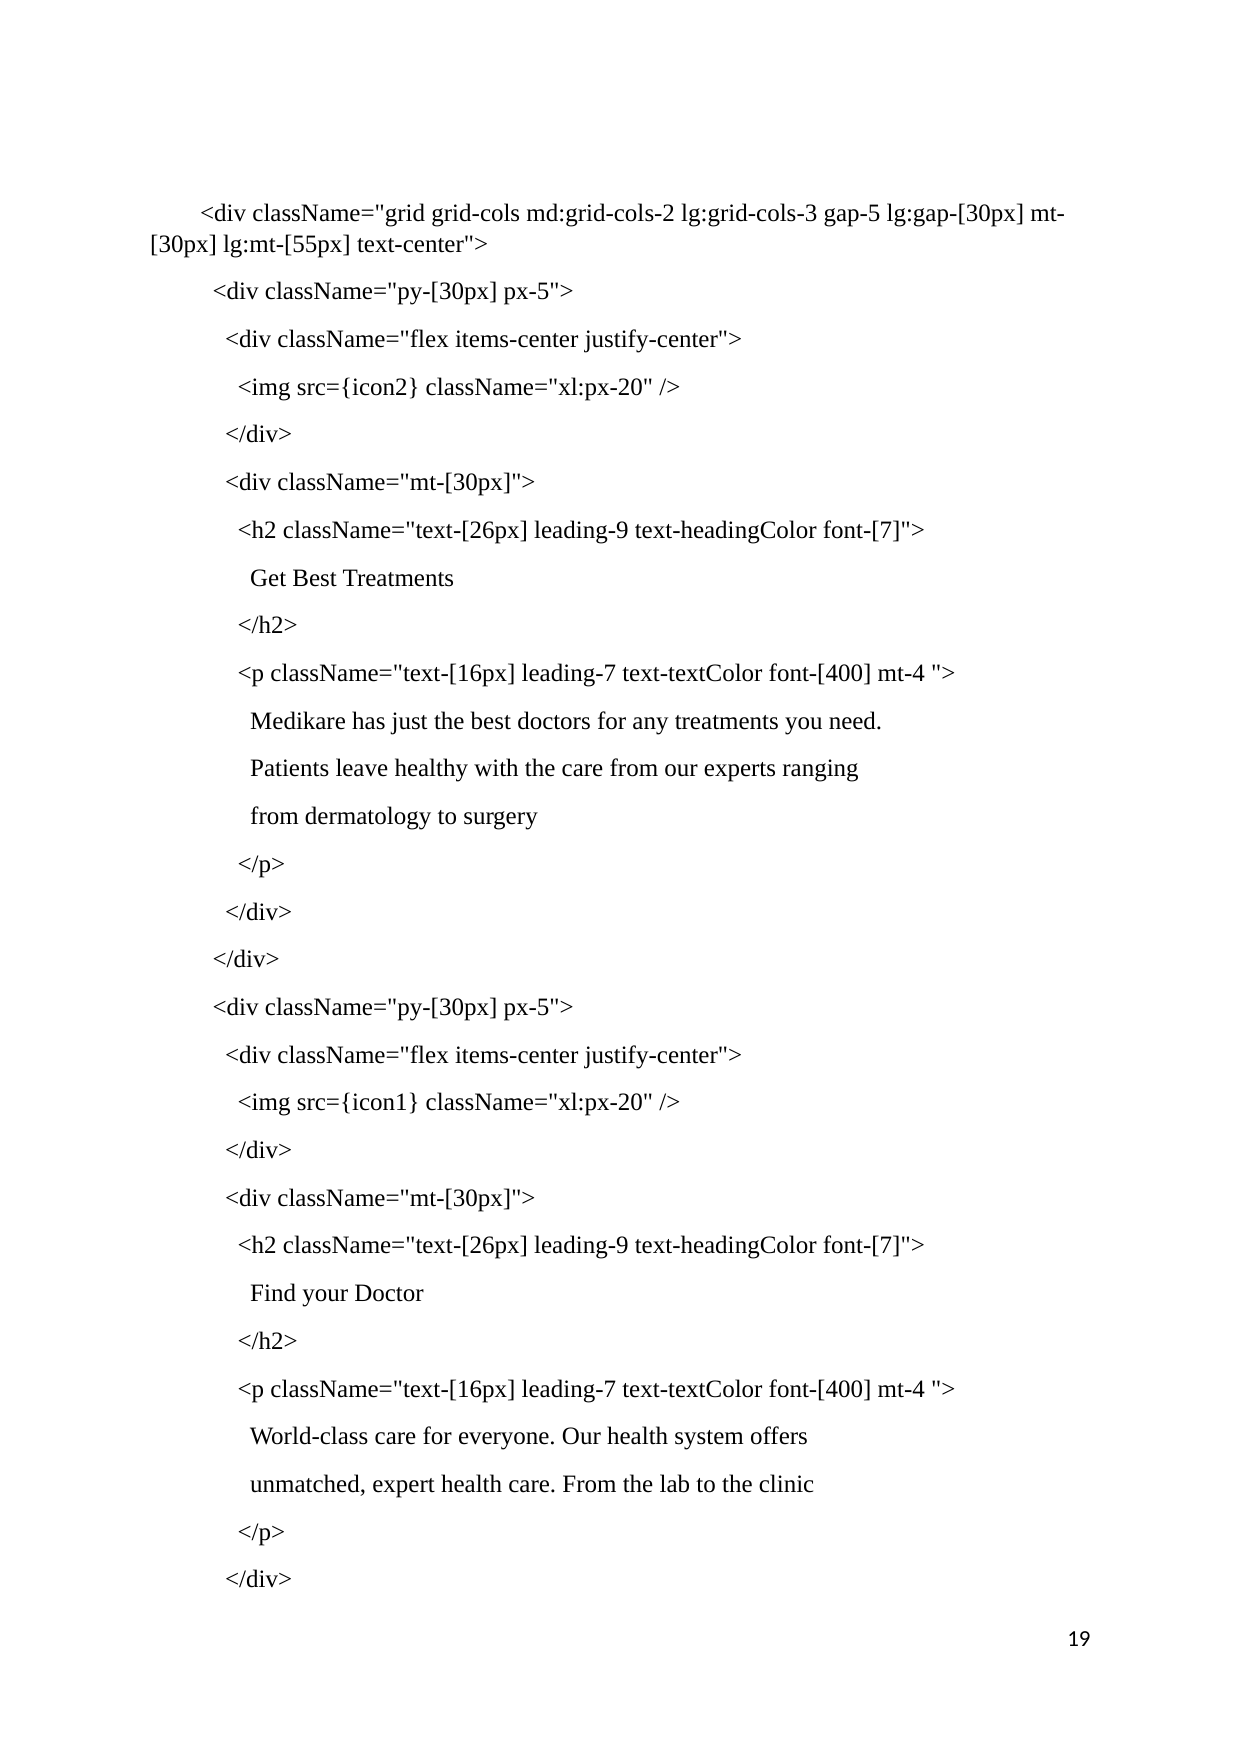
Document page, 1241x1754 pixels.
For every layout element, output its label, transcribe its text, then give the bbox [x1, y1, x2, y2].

text </h2> [150, 1326, 1090, 1355]
text </p> [150, 1517, 1090, 1546]
text <div className="py-[30px] px-5"> [150, 992, 1090, 1021]
text <div className="py-[30px] px-5"> [150, 276, 1090, 305]
text <img src={icon2} className="xl:px-20" /> [150, 372, 1090, 401]
text <p className="text-[16px] leading-7 text-textColor font-[400] mt-4 "> [150, 658, 1090, 687]
text <h2 className="text-[26px] leading-9 text-headingColor font-[7]"> [150, 1231, 1090, 1259]
text <div className="grid grid-cols md:grid-cols-2 lg:grid-cols-3 gap-5 lg:gap-[30px] mt-[30px] lg:mt-[55px] text-center"> [150, 198, 1090, 257]
text Patients leave healthy with the care from our experts ranging [150, 753, 1090, 782]
text <div className="flex items-center justify-center"> [150, 1040, 1090, 1068]
text </div> [150, 1135, 1090, 1164]
text <h2 className="text-[26px] leading-9 text-headingColor font-[7]"> [150, 515, 1090, 544]
text </h2> [150, 610, 1090, 639]
text Medikare has just the best doctors for any treatments you need. [150, 706, 1090, 734]
text from dermatology to surgery [150, 801, 1090, 830]
text Get Best Treatments [150, 563, 1090, 591]
text World-class care for everyone. Our health system offers [150, 1421, 1090, 1450]
text <div className="mt-[30px]"> [150, 467, 1090, 496]
text </div> [150, 1564, 1090, 1593]
text unmatched, expert health care. From the lab to the clinic [150, 1469, 1090, 1498]
text <p className="text-[16px] leading-7 text-textColor font-[400] mt-4 "> [150, 1374, 1090, 1402]
text <div className="flex items-center justify-center"> [150, 324, 1090, 353]
text </div> [150, 944, 1090, 973]
text Find your Doctor [150, 1278, 1090, 1307]
text <div className="mt-[30px]"> [150, 1183, 1090, 1212]
text </div> [150, 897, 1090, 925]
text <img src={icon1} className="xl:px-20" /> [150, 1087, 1090, 1116]
text </div> [150, 419, 1090, 448]
text </p> [150, 849, 1090, 878]
